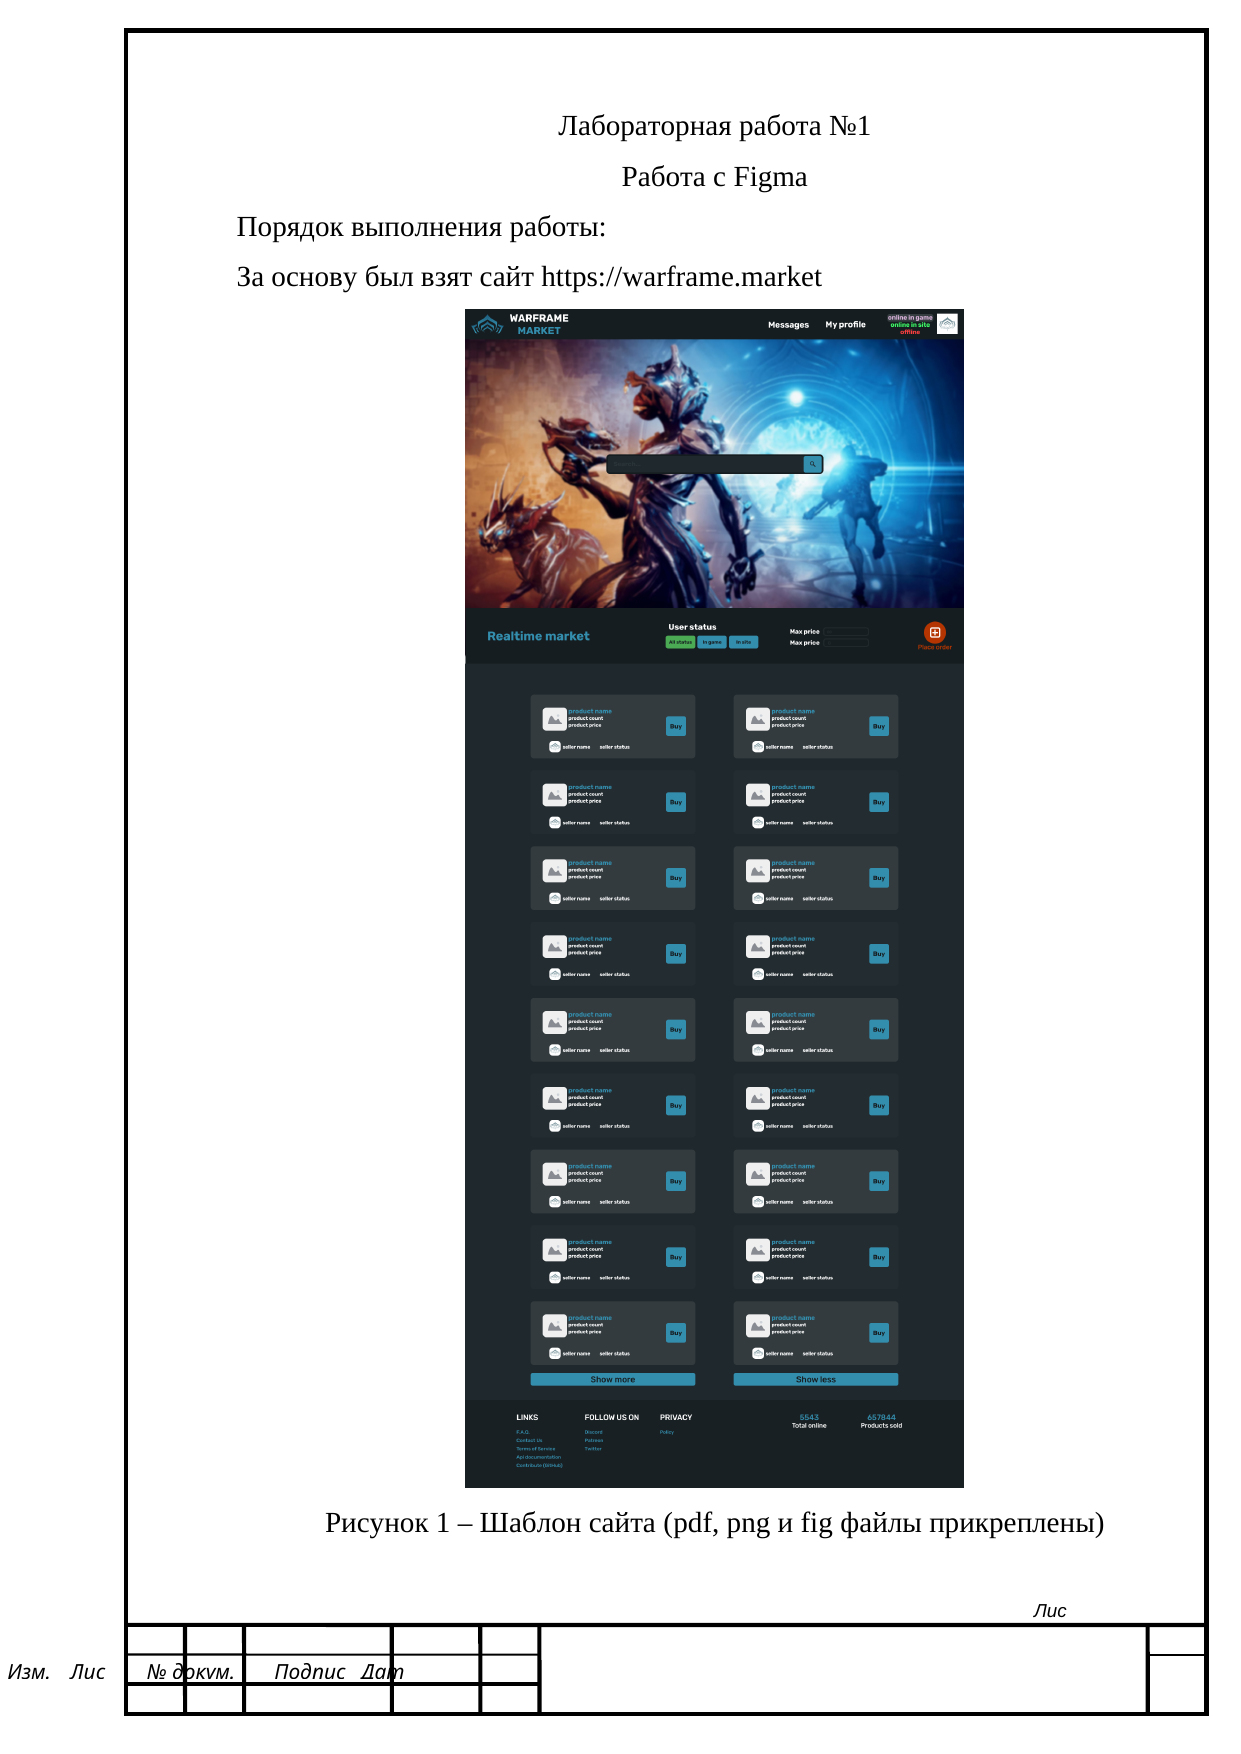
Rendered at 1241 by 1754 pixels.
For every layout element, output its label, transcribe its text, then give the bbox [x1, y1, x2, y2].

picture [465, 309, 964, 1488]
text Рисунок 1 – Шаблон сайта (pdf, png и fig файлы прикреплены) [148, 1505, 1193, 1538]
text Порядок выполнения работы: [148, 209, 1193, 243]
text Работа с Figma [148, 159, 1193, 192]
text За основу был взят сайт https://warframe.market [148, 259, 1193, 293]
text Лабораторная работа №1 [148, 108, 1193, 142]
